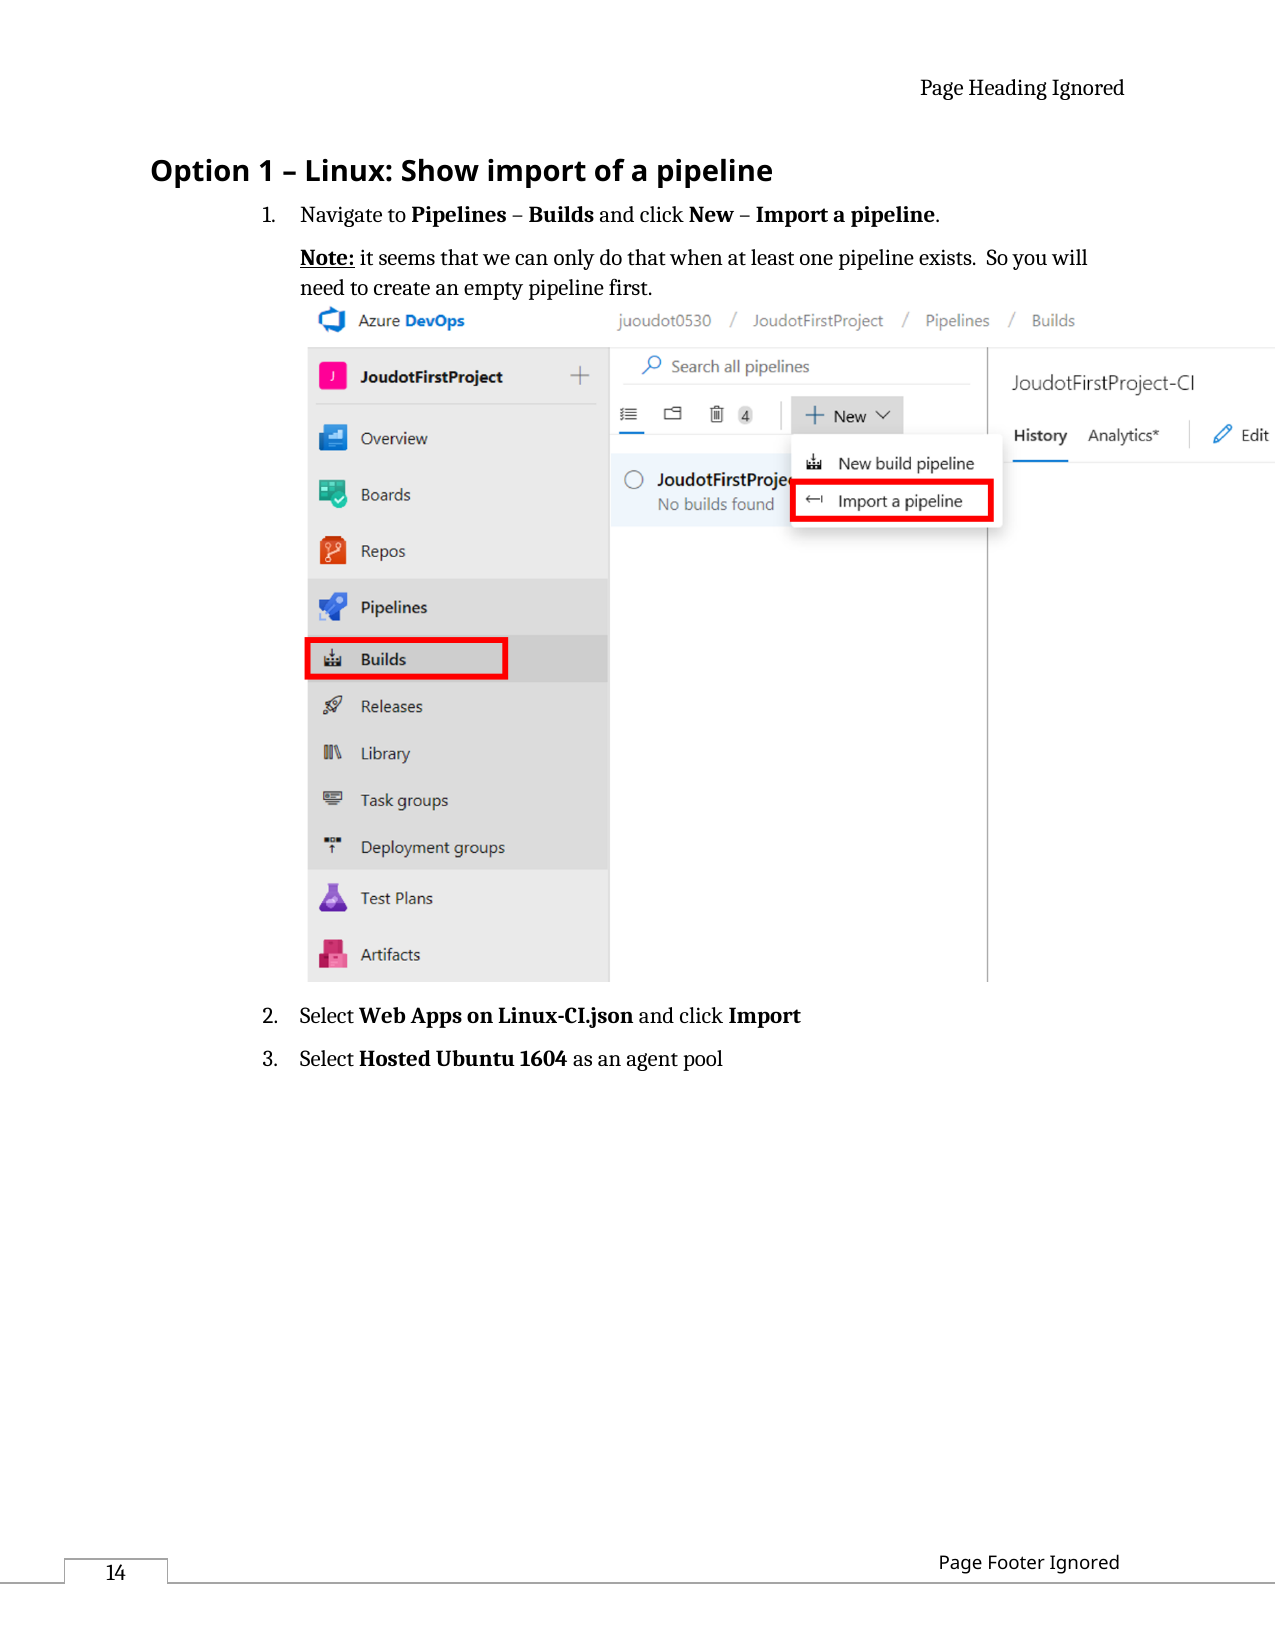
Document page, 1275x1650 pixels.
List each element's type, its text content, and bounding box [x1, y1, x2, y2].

subtitle Option 1 – Linux: Show import of a pipeline [150, 150, 1110, 190]
text Note: it seems that we can only do that when at least one pipeline exists. So you will need to create an empty pipeline first. [300, 244, 1110, 305]
list Select Web Apps on Linux-CI.json and click Import [262, 1003, 1110, 1030]
list Select Hosted Ubuntu 1604 as an agent pool [262, 1046, 1110, 1072]
list Navigate to Pipelines – Builds and click New – Import a pipeline. [262, 202, 1110, 228]
picture [300, 305, 1275, 982]
